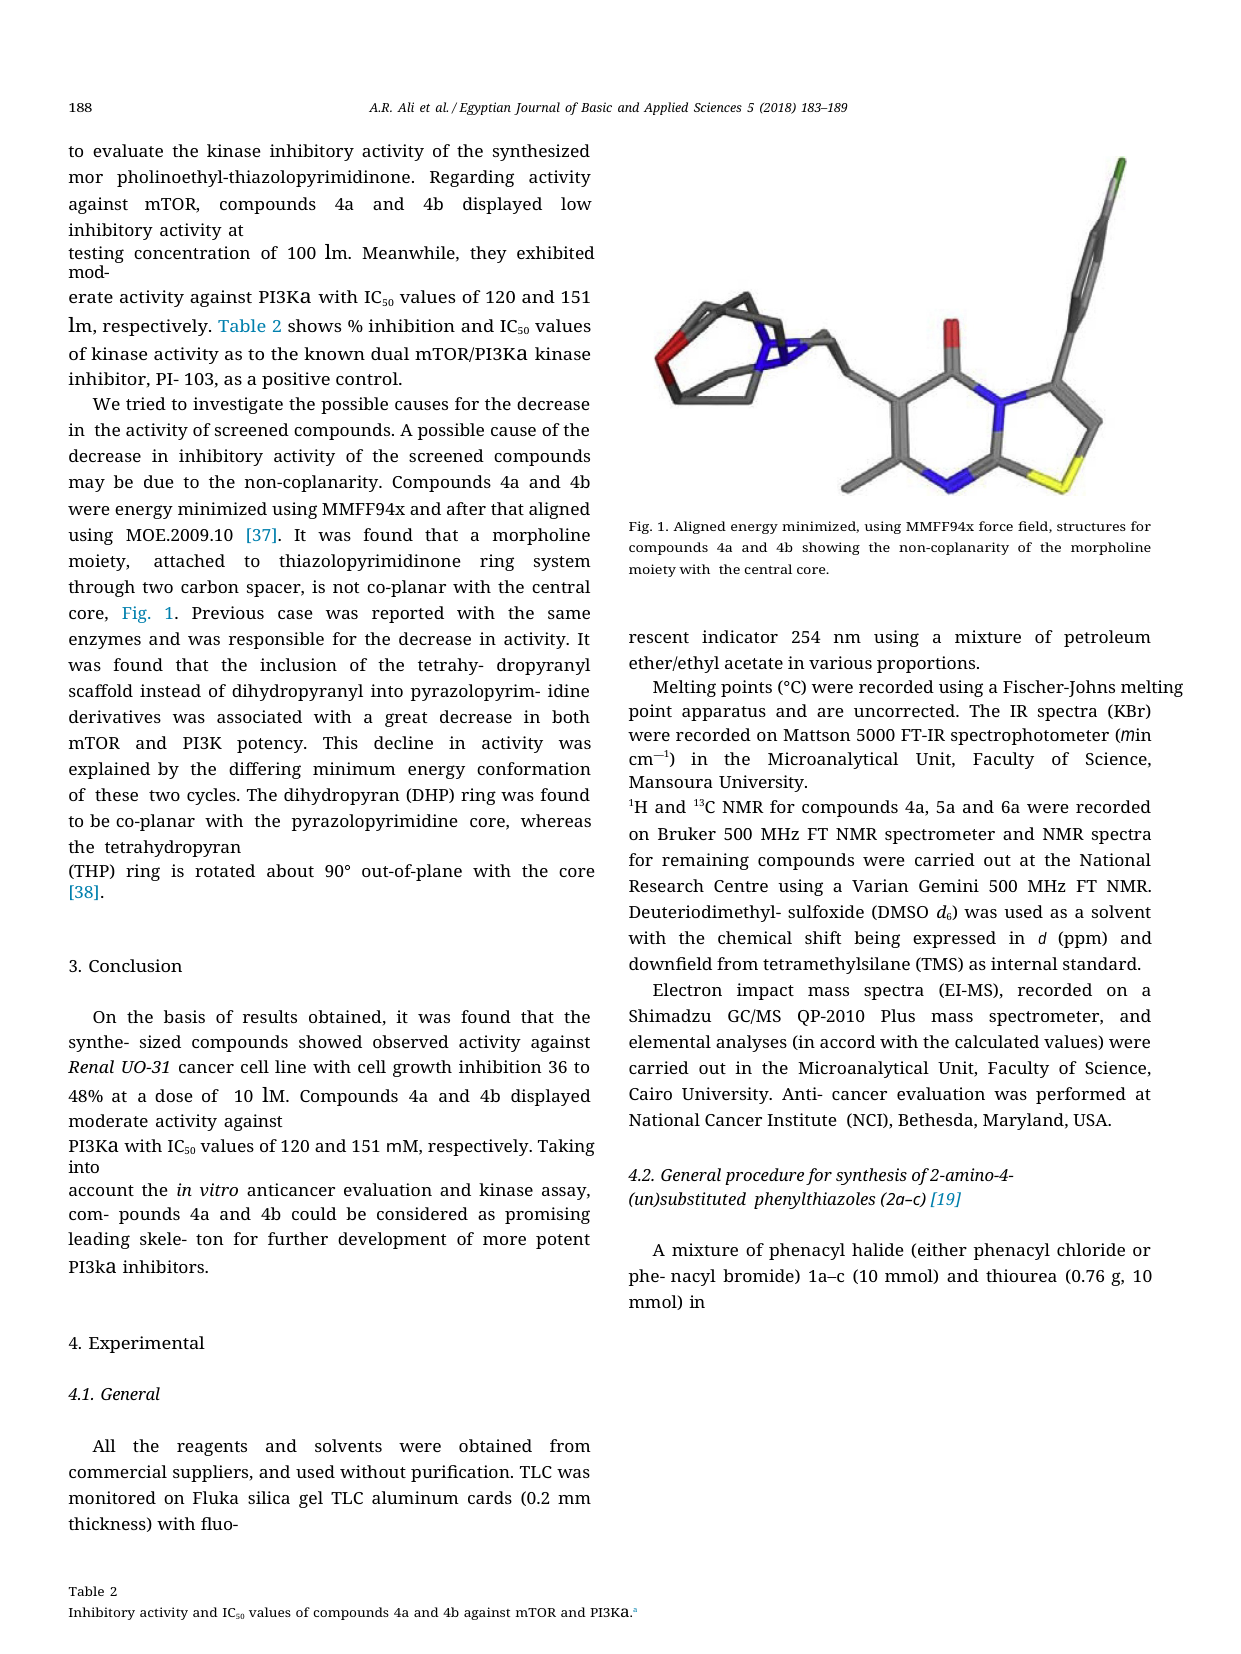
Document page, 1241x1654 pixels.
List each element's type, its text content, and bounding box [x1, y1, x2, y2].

text to evaluate the kinase inhibitory activity of the synthesized mor pholinoethyl-thiazolopyrimidinone. Regarding activity against mTOR, compounds 4a and 4b displayed low inhibitory activity at [68, 140, 591, 241]
text erate activity against PI3Ka with IC50 values of 120 and 151 lm, respectively. Table 2 shows % inhibition and IC50 values of kinase activity as to the known dual mTOR/PI3Ka kinase inhibitor, PI- 103, as a positive control. [68, 283, 591, 390]
text Inhibitory activity and IC50 values of compounds 4a and 4b against mTOR and PI3Ka.a [68, 1601, 1184, 1622]
text Table 2 [68, 1583, 1184, 1600]
text Fig. 1. Aligned energy minimized, using MMFF94x force field, structures for compounds 4a and 4b showing the non-coplanarity of the morpholine moiety with the central core. [628, 518, 1152, 578]
text We tried to investigate the possible causes for the decrease in the activity of screened compounds. A possible cause of the decrease in inhibitory activity of the screened compounds may be due to the non-coplanarity. Compounds 4a and 4b were energy minimized using MMFF94x and after that aligned using MOE.2009.10 [37]. It was found that a morpholine moiety, attached to thiazolopyrimidinone ring system through two carbon spacer, is not co-planar with the central core, Fig. 1. Previous case was reported with the same enzymes and was responsible for the decrease in activity. It was found that the inclusion of the tetrahy- dropyranyl scaffold instead of dihydropyranyl into pyrazolopyrim- idine derivatives was associated with a great decrease in both mTOR and PI3K potency. This decline in activity was explained by the differing minimum energy conformation of these two cycles. The dihydropyran (DHP) ring was found to be co-planar with the pyrazolopyrimidine core, whereas the tetrahydropyran [68, 393, 591, 858]
text On the basis of results obtained, it was found that the synthe- sized compounds showed observed activity against Renal UO-31 cancer cell line with cell growth inhibition 36 to 48% at a dose of 10 lM. Compounds 4a and 4b displayed moderate activity against [68, 1006, 591, 1133]
list General procedure for synthesis of 2-amino-4-(un)substituted phenylthiazoles (2a–c) [19] [628, 1164, 1127, 1211]
list General [68, 1383, 595, 1406]
text rescent indicator 254 nm using a mixture of petroleum ether/ethyl acetate in various proportions. [628, 626, 1152, 674]
text testing concentration of 100 lm. Meanwhile, they exhibited mod- [68, 244, 595, 283]
text A mixture of phenacyl halide (either phenacyl chloride or phe- nacyl bromide) 1a–c (10 mmol) and thiourea (0.76 g, 10 mmol) in [628, 1239, 1152, 1314]
text point apparatus and are uncorrected. The IR spectra (KBr) were recorded on Mattson 5000 FT-IR spectrophotometer (min cm—1) in the Microanalytical Unit, Faculty of Science, Mansoura University. [628, 700, 1152, 793]
list Conclusion [68, 955, 595, 977]
list Experimental [68, 1332, 595, 1354]
text 1H and 13C NMR for compounds 4a, 5a and 6a were recorded on Bruker 500 MHz FT NMR spectrometer and NMR spectra for remaining compounds were carried out at the National Research Centre using a Varian Gemini 500 MHz FT NMR. Deuteriodimethyl- sulfoxide (DMSO d6) was used as a solvent with the chemical shift being expressed in d (ppm) and downfield from tetramethylsilane (TMS) as internal standard. [628, 796, 1152, 975]
picture [653, 156, 1127, 496]
text PI3Ka with IC50 values of 120 and 151 mM, respectively. Taking into [68, 1135, 595, 1178]
text account the in vitro anticancer evaluation and kinase assay, com- pounds 4a and 4b could be considered as promising leading skele- ton for further development of more potent PI3ka inhibitors. [68, 1178, 591, 1279]
text (THP) ring is rotated about 90° out-of-plane with the core [38]. [68, 862, 595, 902]
text Melting points (°C) were recorded using a Fischer-Johns melting [652, 678, 1184, 698]
text All the reagents and solvents were obtained from commercial suppliers, and used without purification. TLC was monitored on Fluka silica gel TLC aluminum cards (0.2 mm thickness) with fluo- [68, 1434, 591, 1535]
text Electron impact mass spectra (EI-MS), recorded on a Shimadzu GC/MS QP-2010 Plus mass spectrometer, and elemental analyses (in accord with the calculated values) were carried out in the Microanalytical Unit, Faculty of Science, Cairo University. Anti- cancer evaluation was performed at National Cancer Institute (NCI), Bethesda, Maryland, USA. [628, 978, 1152, 1131]
